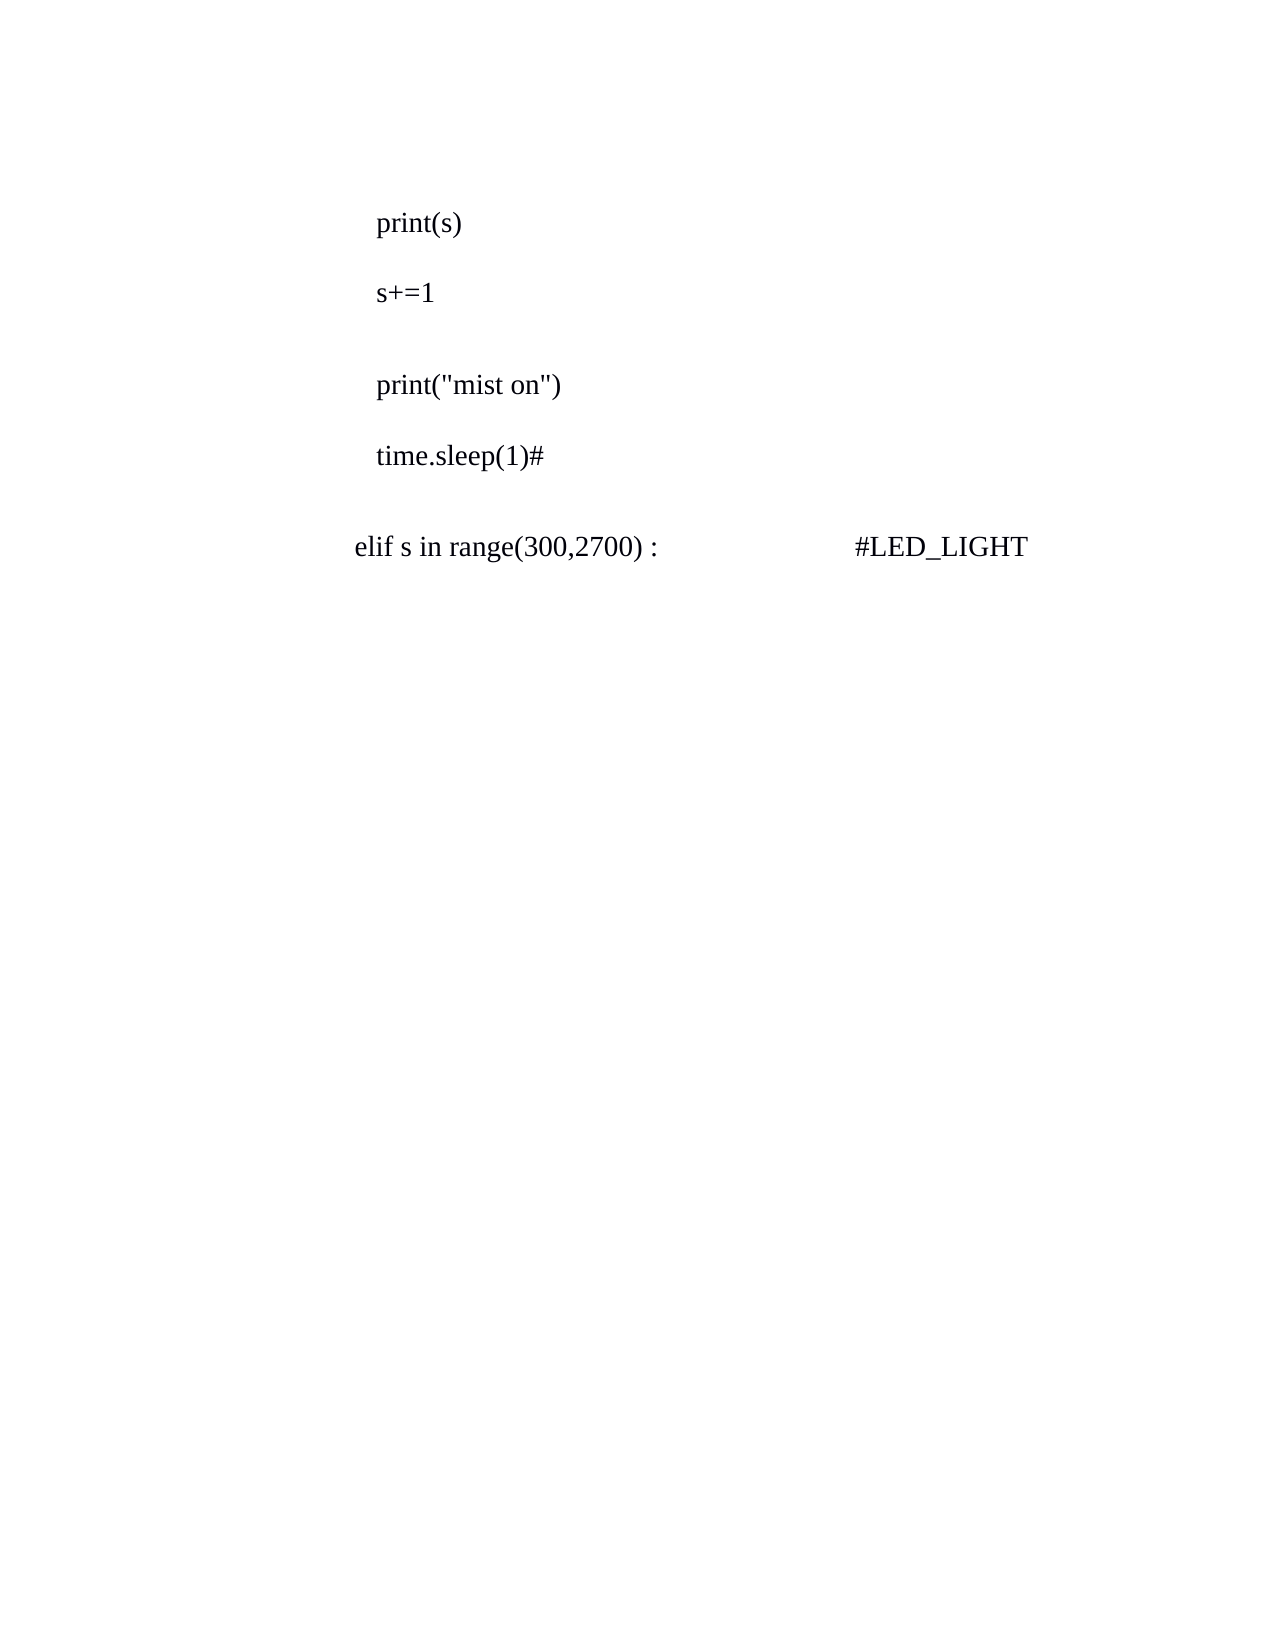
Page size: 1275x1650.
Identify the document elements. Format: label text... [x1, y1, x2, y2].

text print("mist on") time.sleep(1)# [376, 367, 563, 471]
text elif s in range(300,2700) : #LED_LIGHT [354, 529, 1154, 563]
text print(s) s+=1 [376, 205, 464, 309]
